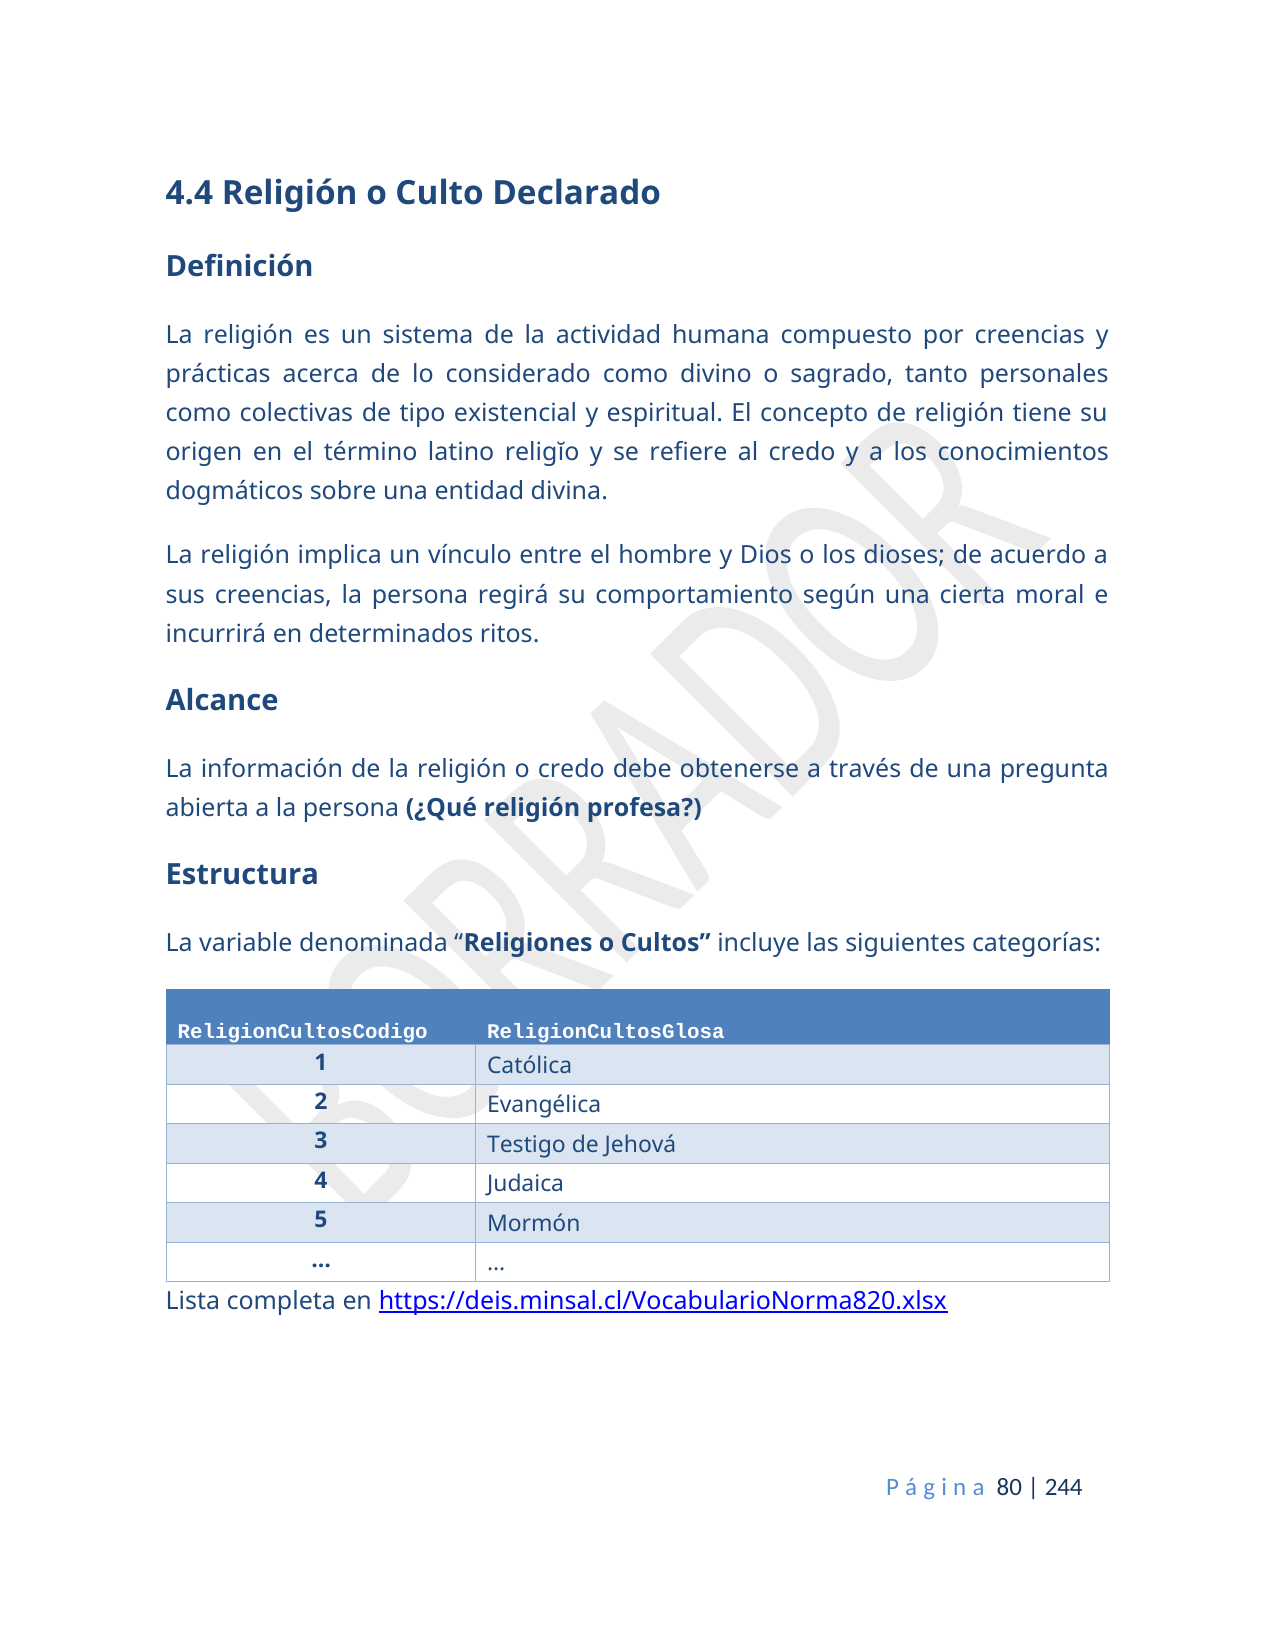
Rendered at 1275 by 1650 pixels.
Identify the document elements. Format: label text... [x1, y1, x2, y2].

table_cell … [476, 1243, 1109, 1281]
text La información de la religión o credo debe obtenerse a través de una pregunta abierta a la persona (¿Qué religión profesa?) [165, 750, 1109, 823]
text La religión es un sistema de la actividad humana compuesto por creencias y prácticas acerca de lo considerado como divino o sagrado, tanto personales como colectivas de tipo existencial y espiritual. El concepto de religión tiene su origen en el término latino religĭo y se refiere al credo y a los conocimientos dogmáticos sobre una entidad divina. [165, 316, 1109, 507]
text Lista completa en https://deis.minsal.cl/VocabularioNorma820.xlsx [165, 1282, 1109, 1316]
table_cell Judaica [476, 1164, 1109, 1202]
table_cell Evangélica [476, 1085, 1109, 1123]
table_cell Testigo de Jehová [476, 1124, 1109, 1163]
table_cell Mormón [476, 1203, 1109, 1242]
table_cell Católica [476, 1045, 1109, 1084]
table_header ReligionCultosCodigo [167, 990, 475, 1044]
text La religión implica un vínculo entre el hombre y Dios o los dioses; de acuerdo a sus creencias, la persona regirá su comportamiento según una cierta moral e incurrirá en determinados ritos. [165, 537, 1109, 649]
table_cell 4 [167, 1164, 475, 1202]
table_cell 3 [167, 1124, 475, 1163]
text Alcance [165, 680, 1109, 719]
text La variable denominada “Religiones o Cultos” incluye las siguientes categorías: [165, 924, 1109, 958]
text Estructura [165, 854, 1109, 893]
table_cell 1 [167, 1045, 475, 1084]
subtitle 4.4 Religión o Culto Declarado [165, 168, 1109, 214]
table_cell 2 [167, 1085, 475, 1123]
table_cell 5 [167, 1203, 475, 1242]
table_header ReligionCultosGlosa [476, 990, 1109, 1044]
text Definición [165, 246, 1109, 285]
table_cell … [167, 1243, 475, 1281]
